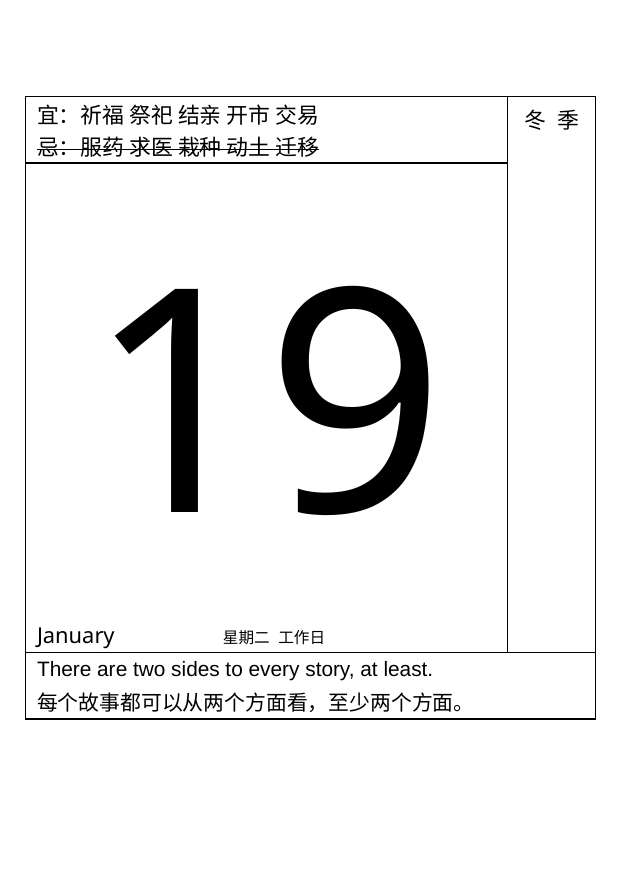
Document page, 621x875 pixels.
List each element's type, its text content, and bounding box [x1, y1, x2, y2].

table_header 宜：祈福 祭祀 结亲 开市 交易 忌：服药 求医 栽种 动土 迁移 [26, 97, 507, 162]
table_cell There are two sides to every story, at least. 每个故事都可以从两个方面看，至少两个方面。 [26, 653, 595, 718]
table_cell 19 January 星期二 工作日 [26, 164, 507, 651]
table_header 季冬 腊月初七 庚子年 己丑月 丁卯日 [508, 97, 595, 651]
